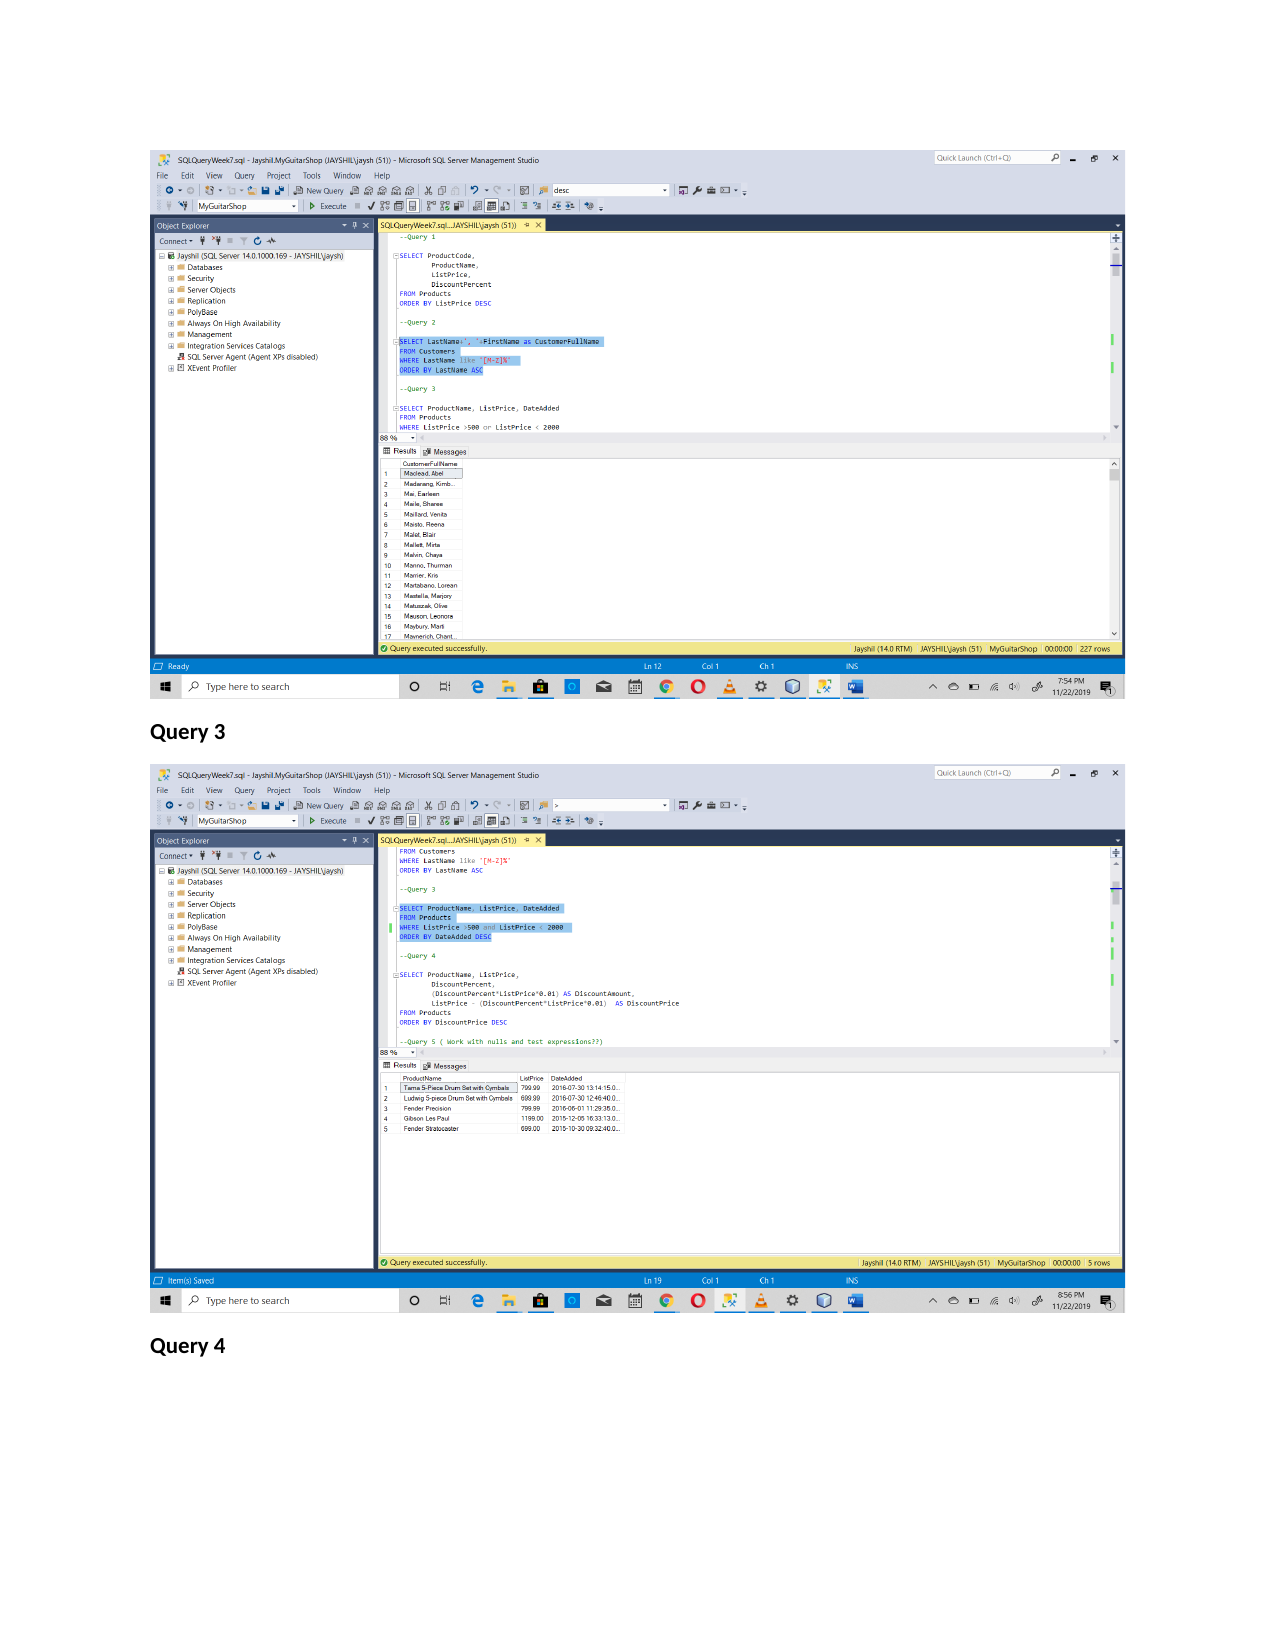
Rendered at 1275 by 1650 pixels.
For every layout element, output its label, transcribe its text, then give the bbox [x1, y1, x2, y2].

text Query 3 [150, 717, 1125, 745]
text Query 4 [150, 1331, 1125, 1359]
picture [150, 764, 1125, 1313]
picture [150, 150, 1125, 699]
